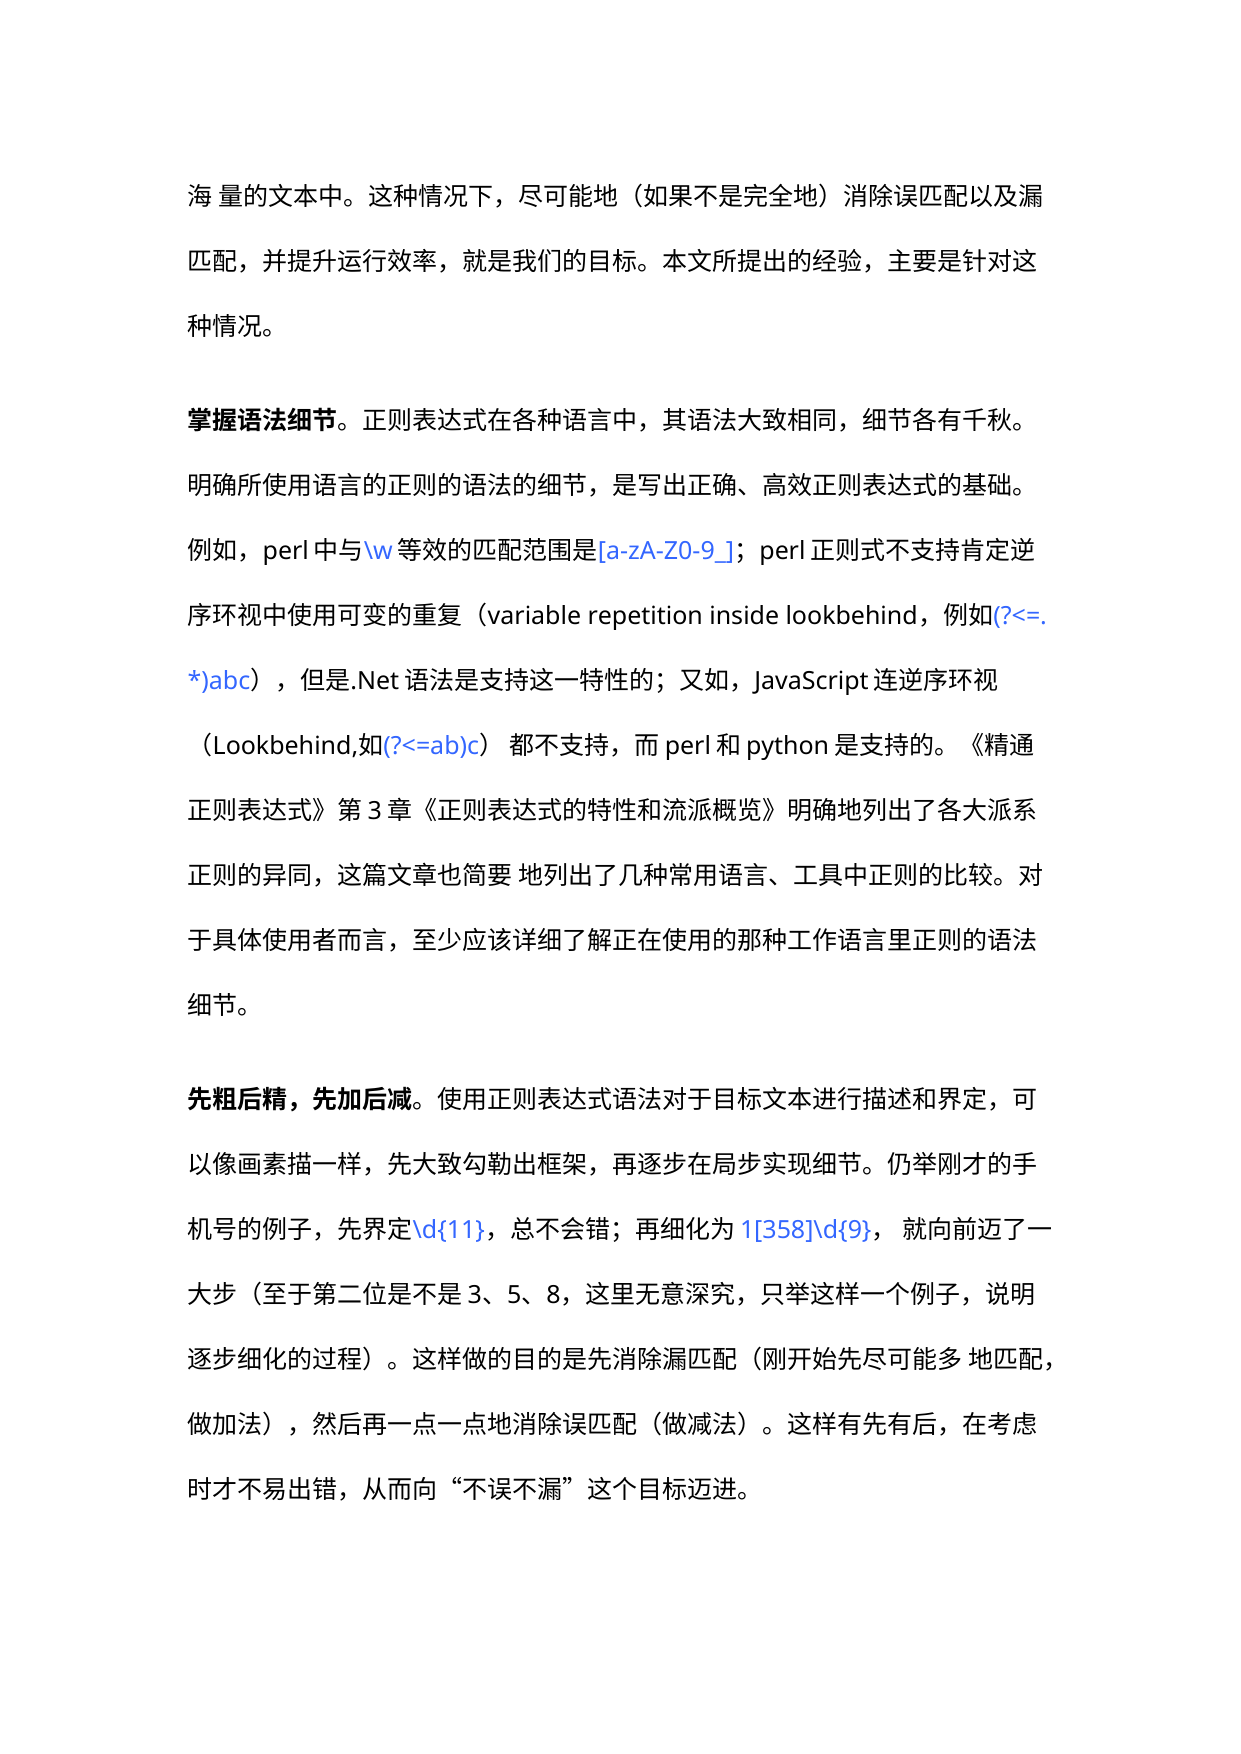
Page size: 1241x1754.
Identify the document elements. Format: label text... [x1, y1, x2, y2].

text 掌握语法细节。正则表达式在各种语言中，其语法大致相同，细节各有千秋。明确所使用语言的正则的语法的细节，是写出正确、高效正则表达式的基础。例如，perl中与\w等效的匹配范围是[a-zA-Z0-9_]；perl正则式不支持肯定逆序环视中使用可变的重复（variable repetition inside lookbehind，例如(?<=.*)abc），但是.Net语法是支持这一特性的；又如，JavaScript连逆序环视（Lookbehind,如(?<=ab)c） 都不支持，而perl和python是支持的。《精通正则表达式》第3章《正则表达式的特性和流派概览》明确地列出了各大派系正则的异同，这篇文章也简要 地列出了几种常用语言、工具中正则的比较。对于具体使用者而言，至少应该详细了解正在使用的那种工作语言里正则的语法细节。 [187, 386, 1053, 1036]
text 先粗后精，先加后减。使用正则表达式语法对于目标文本进行描述和界定，可以像画素描一样，先大致勾勒出框架，再逐步在局步实现细节。仍举刚才的手机号的例子，先界定\d{11}，总不会错；再细化为1[358]\d{9}， 就向前迈了一大步（至于第二位是不是3、5、8，这里无意深究，只举这样一个例子，说明逐步细化的过程）。这样做的目的是先消除漏匹配（刚开始先尽可能多 地匹配，做加法），然后再一点一点地消除误匹配（做减法）。这样有先有后，在考虑时才不易出错，从而向“不误不漏”这个目标迈进。 [187, 1065, 1053, 1520]
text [187, 162, 1053, 357]
